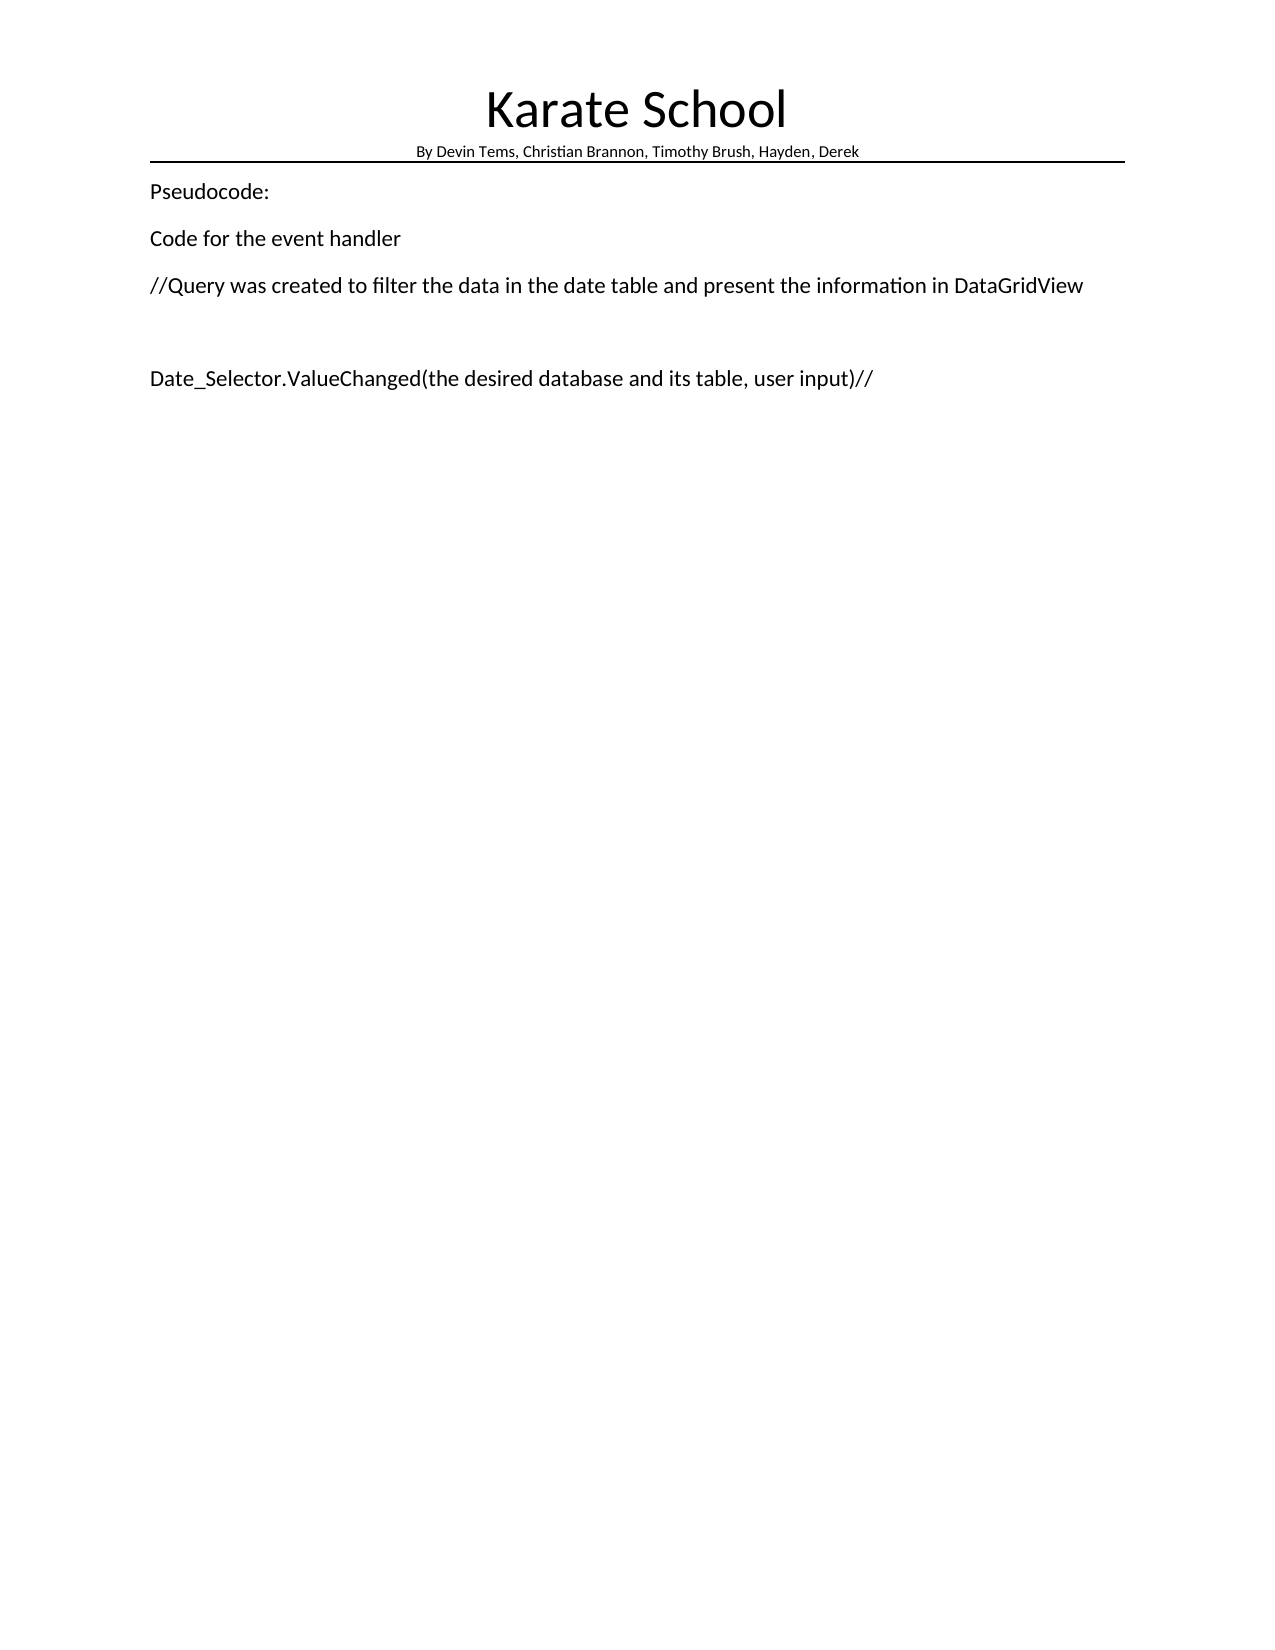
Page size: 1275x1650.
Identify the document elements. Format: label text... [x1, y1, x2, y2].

text Date_Selector.ValueChanged(the desired database and its table, user input)// [150, 349, 1125, 393]
text Code for the event handler [150, 208, 1125, 252]
text //Query was created to filter the data in the date table and present the information in DataGridView [150, 255, 1125, 299]
text Pseudocode: [150, 163, 1125, 205]
